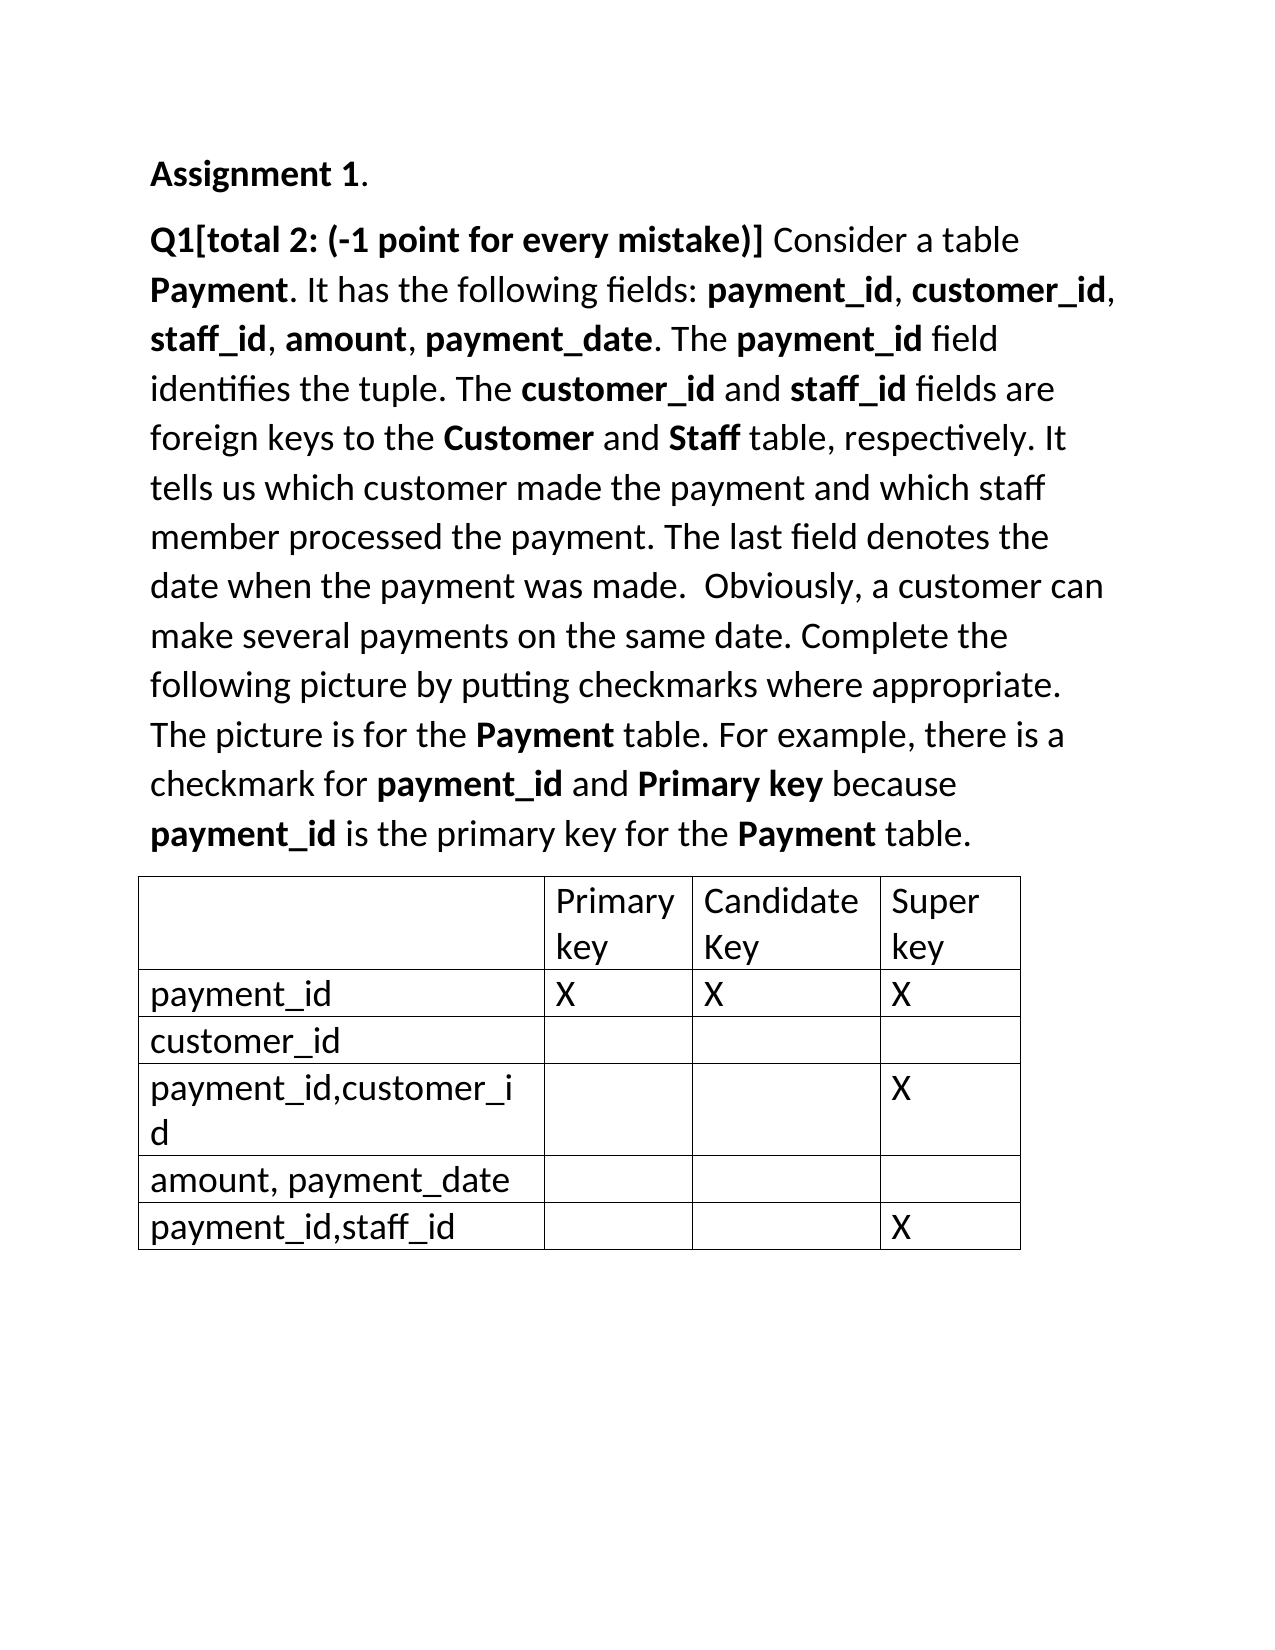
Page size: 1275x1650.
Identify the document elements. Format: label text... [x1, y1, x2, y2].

table_header Candidate Key [693, 877, 880, 969]
table_cell amount, payment_date [139, 1156, 544, 1202]
table_cell [693, 1017, 880, 1062]
table_header [139, 877, 544, 969]
table_header Primary key [545, 877, 692, 969]
table_cell payment_id,customer_id [139, 1064, 544, 1155]
table_cell [545, 1156, 692, 1202]
table_cell [881, 1156, 1020, 1202]
table_cell [881, 1017, 1020, 1062]
text Q1[total 2: (-1 point for every mistake)] Consider a table Payment. It has the following fields: payment_id, customer_id, staff_id, amount, payment_date. The payment_id field identifies the tuple. The customer_id and staff_id fields are foreign keys to the Customer and Staff table, respectively. It tells us which customer made the payment and which staff member processed the payment. The last field denotes the date when the payment was made. Obviously, a customer can make several payments on the same date. Complete the following picture by putting checkmarks where appropriate. The picture is for the Payment table. For example, there is a checkmark for payment_id and Primary key because payment_id is the primary key for the Payment table. [150, 216, 1125, 856]
table_cell [693, 1203, 880, 1249]
table_cell X [881, 970, 1020, 1016]
table_cell [545, 1017, 692, 1062]
table_header Super key [881, 877, 1020, 969]
table_cell [693, 1064, 880, 1155]
table_cell X [881, 1064, 1020, 1155]
table_cell X [545, 970, 692, 1016]
table_cell [693, 1156, 880, 1202]
table_cell customer_id [139, 1017, 544, 1062]
table_cell [545, 1203, 692, 1249]
table_cell X [881, 1203, 1020, 1249]
table_cell payment_id [139, 970, 544, 1016]
table_cell X [693, 970, 880, 1016]
table_cell [545, 1064, 692, 1155]
table_cell payment_id,staff_id [139, 1203, 544, 1249]
text Assignment 1. [150, 150, 1125, 196]
